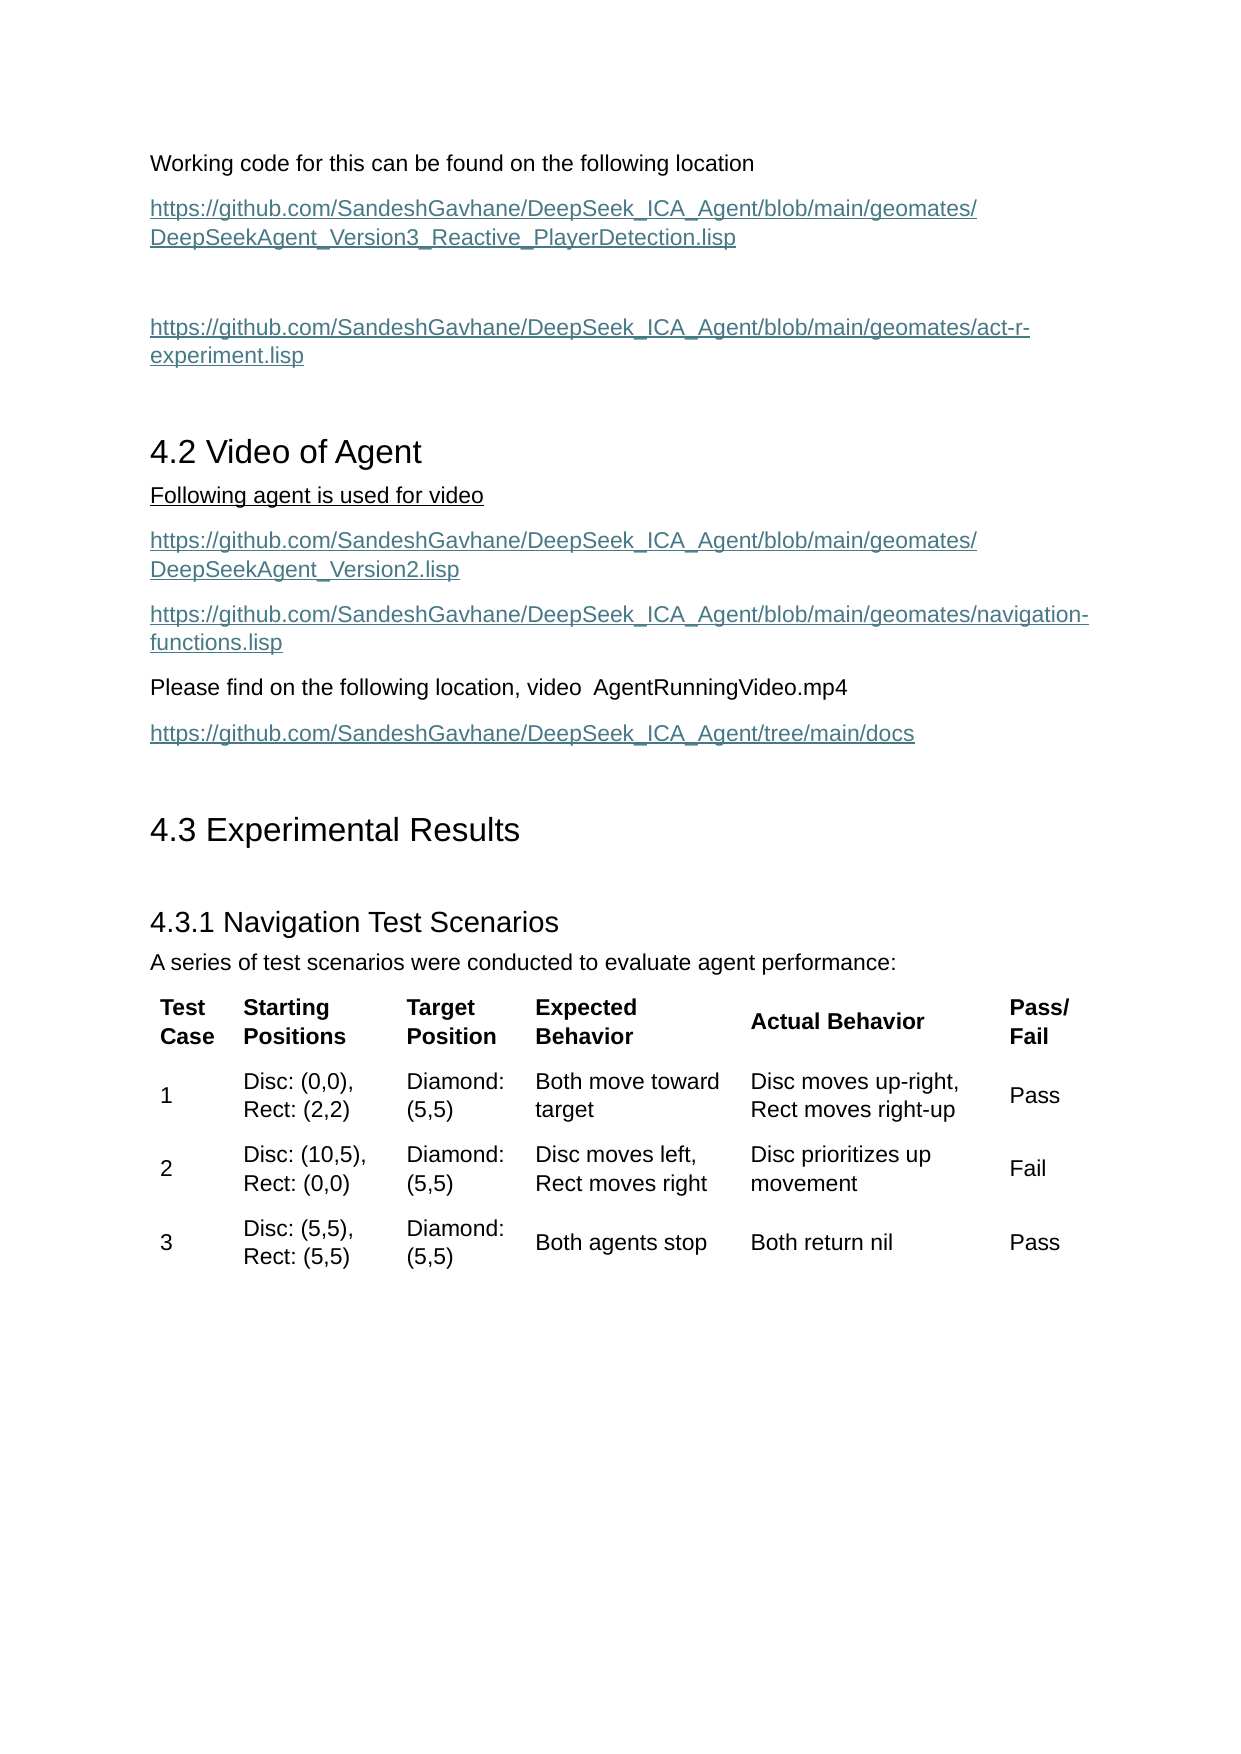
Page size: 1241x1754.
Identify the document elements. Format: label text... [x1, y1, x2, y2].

table_cell Pass [998, 1215, 1098, 1288]
table_cell Both agents stop [524, 1215, 739, 1288]
text https://github.com/SandeshGavhane/DeepSeek_ICA_Agent/blob/main/geomates/act-r-experiment.lisp [150, 314, 1090, 368]
table_cell 3 [149, 1215, 232, 1288]
text https://github.com/SandeshGavhane/DeepSeek_ICA_Agent/blob/main/geomates/DeepSeekAgent_Version3_Reactive_PlayerDetection.lisp [150, 195, 1090, 250]
table_cell Disc: (10,5), Rect: (0,0) [232, 1141, 395, 1215]
table_cell 1 [149, 1068, 232, 1141]
table_cell Pass [998, 1068, 1098, 1141]
text https://github.com/SandeshGavhane/DeepSeek_ICA_Agent/tree/main/docs [150, 719, 1090, 746]
table_cell Disc moves left, Rect moves right [524, 1141, 739, 1215]
subtitle 4.3 Experimental Results [150, 810, 1090, 848]
text Working code for this can be found on the following location [150, 150, 1090, 176]
table_cell Disc: (5,5), Rect: (5,5) [232, 1215, 395, 1288]
table_cell Fail [998, 1141, 1098, 1215]
text Please find on the following location, video AgentRunningVideo.mp4 [150, 674, 1090, 701]
table_cell Disc moves up-right, Rect moves right-up [739, 1068, 998, 1141]
table_header Pass/Fail [998, 994, 1098, 1068]
text Following agent is used for video [150, 482, 1090, 508]
subtitle 4.2 Video of Agent [150, 432, 1090, 471]
text https://github.com/SandeshGavhane/DeepSeek_ICA_Agent/blob/main/geomates/navigation-functions.lisp [150, 601, 1090, 656]
table_header Test Case [149, 994, 232, 1068]
table_cell Both move toward target [524, 1068, 739, 1141]
table_cell Diamond: (5,5) [395, 1215, 524, 1288]
table_cell Disc: (0,0), Rect: (2,2) [232, 1068, 395, 1141]
table_header Target Position [395, 994, 524, 1068]
text https://github.com/SandeshGavhane/DeepSeek_ICA_Agent/blob/main/geomates/DeepSeekAgent_Version2.lisp [150, 527, 1090, 582]
subtitle 4.3.1 Navigation Test Scenarios [150, 904, 1090, 938]
text A series of test scenarios were conducted to evaluate agent performance: [150, 949, 1090, 975]
table_header Expected Behavior [524, 994, 739, 1068]
table_cell Diamond: (5,5) [395, 1141, 524, 1215]
table_cell Diamond: (5,5) [395, 1068, 524, 1141]
table_cell 2 [149, 1141, 232, 1215]
table_cell Both return nil [739, 1215, 998, 1288]
table_header Starting Positions [232, 994, 395, 1068]
table_header Actual Behavior [739, 994, 998, 1068]
table_cell Disc prioritizes up movement [739, 1141, 998, 1215]
